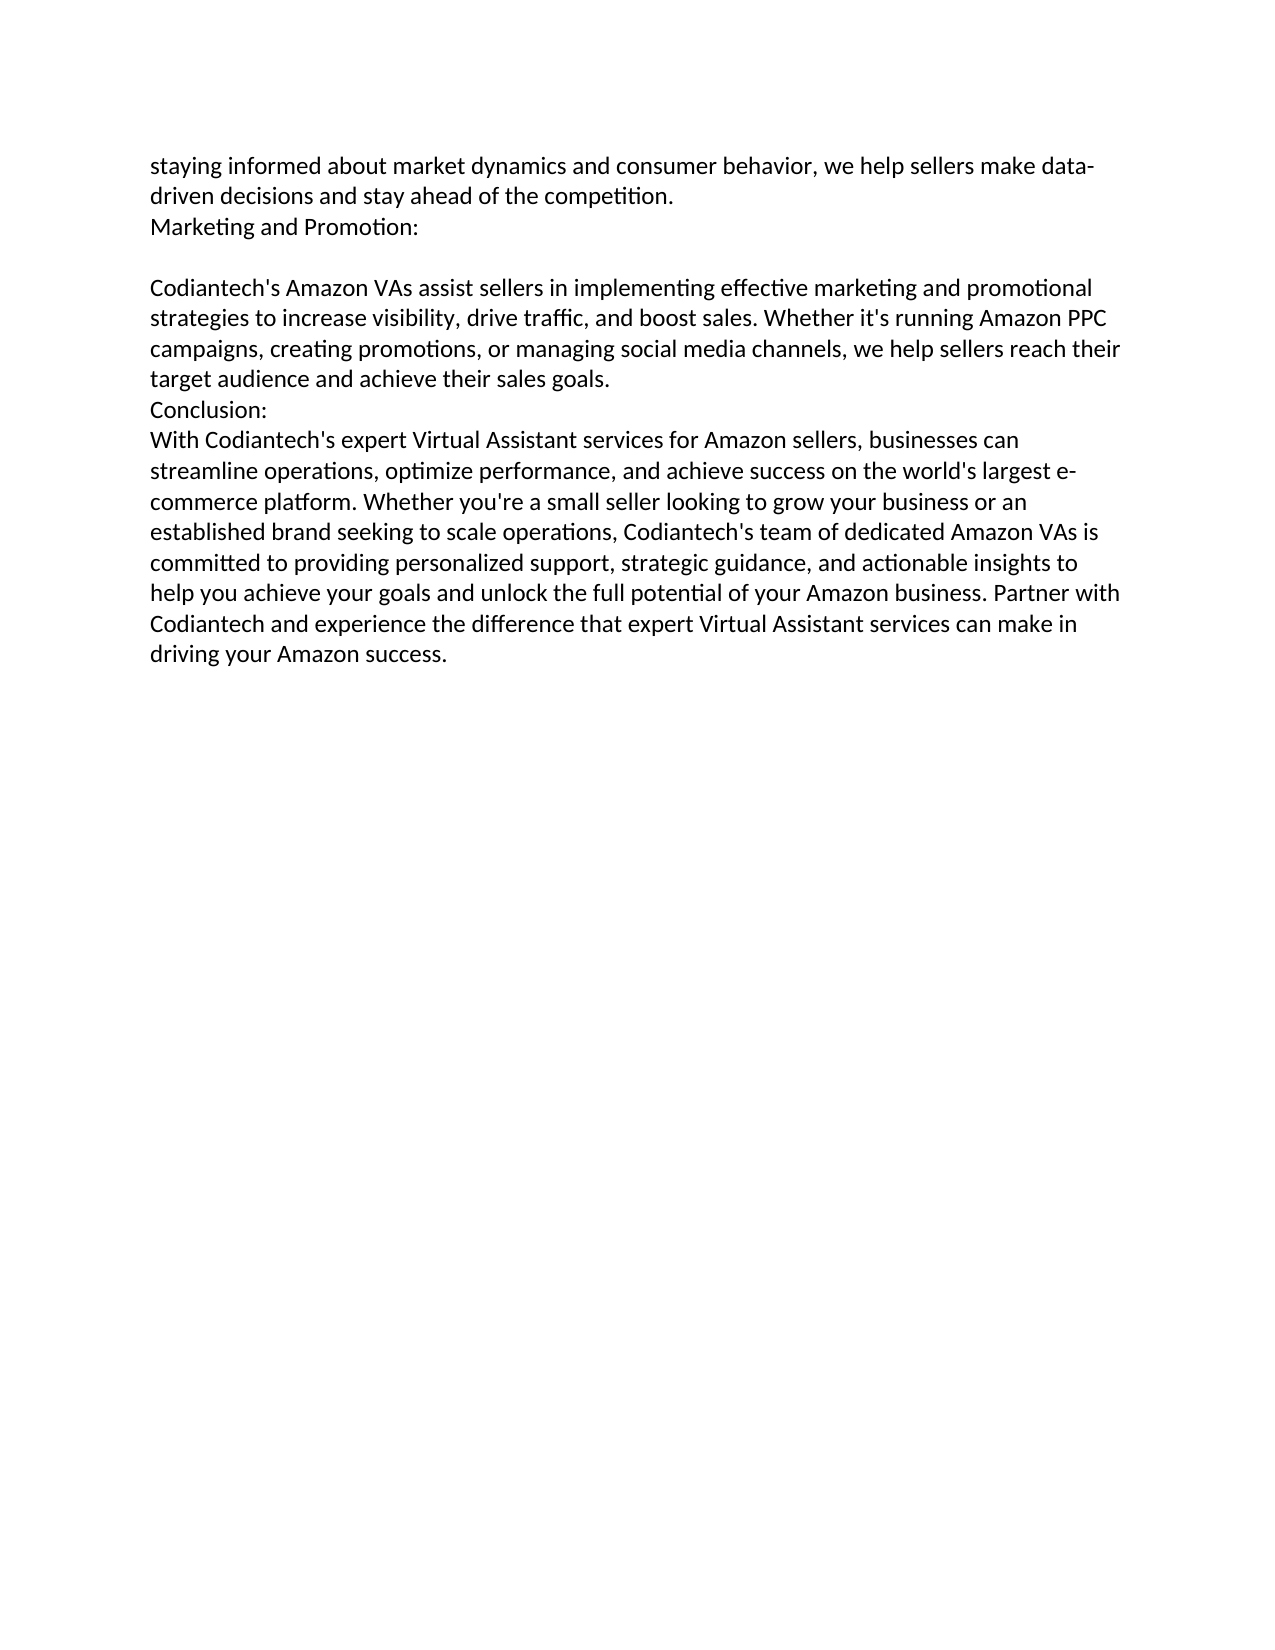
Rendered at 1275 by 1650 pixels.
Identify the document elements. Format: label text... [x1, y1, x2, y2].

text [150, 150, 1125, 211]
text Marketing and Promotion: [150, 211, 1125, 242]
text Codiantech's Amazon VAs assist sellers in implementing effective marketing and promotional strategies to increase visibility, drive traffic, and boost sales. Whether it's running Amazon PPC campaigns, creating promotions, or managing social media channels, we help sellers reach their target audience and achieve their sales goals. [150, 272, 1125, 394]
text With Codiantech's expert Virtual Assistant services for Amazon sellers, businesses can streamline operations, optimize performance, and achieve success on the world's largest e-commerce platform. Whether you're a small seller looking to grow your business or an established brand seeking to scale operations, Codiantech's team of dedicated Amazon VAs is committed to providing personalized support, strategic guidance, and actionable insights to help you achieve your goals and unlock the full potential of your Amazon business. Partner with Codiantech and experience the difference that expert Virtual Assistant services can make in driving your Amazon success. [150, 425, 1125, 669]
text Conclusion: [150, 394, 1125, 425]
